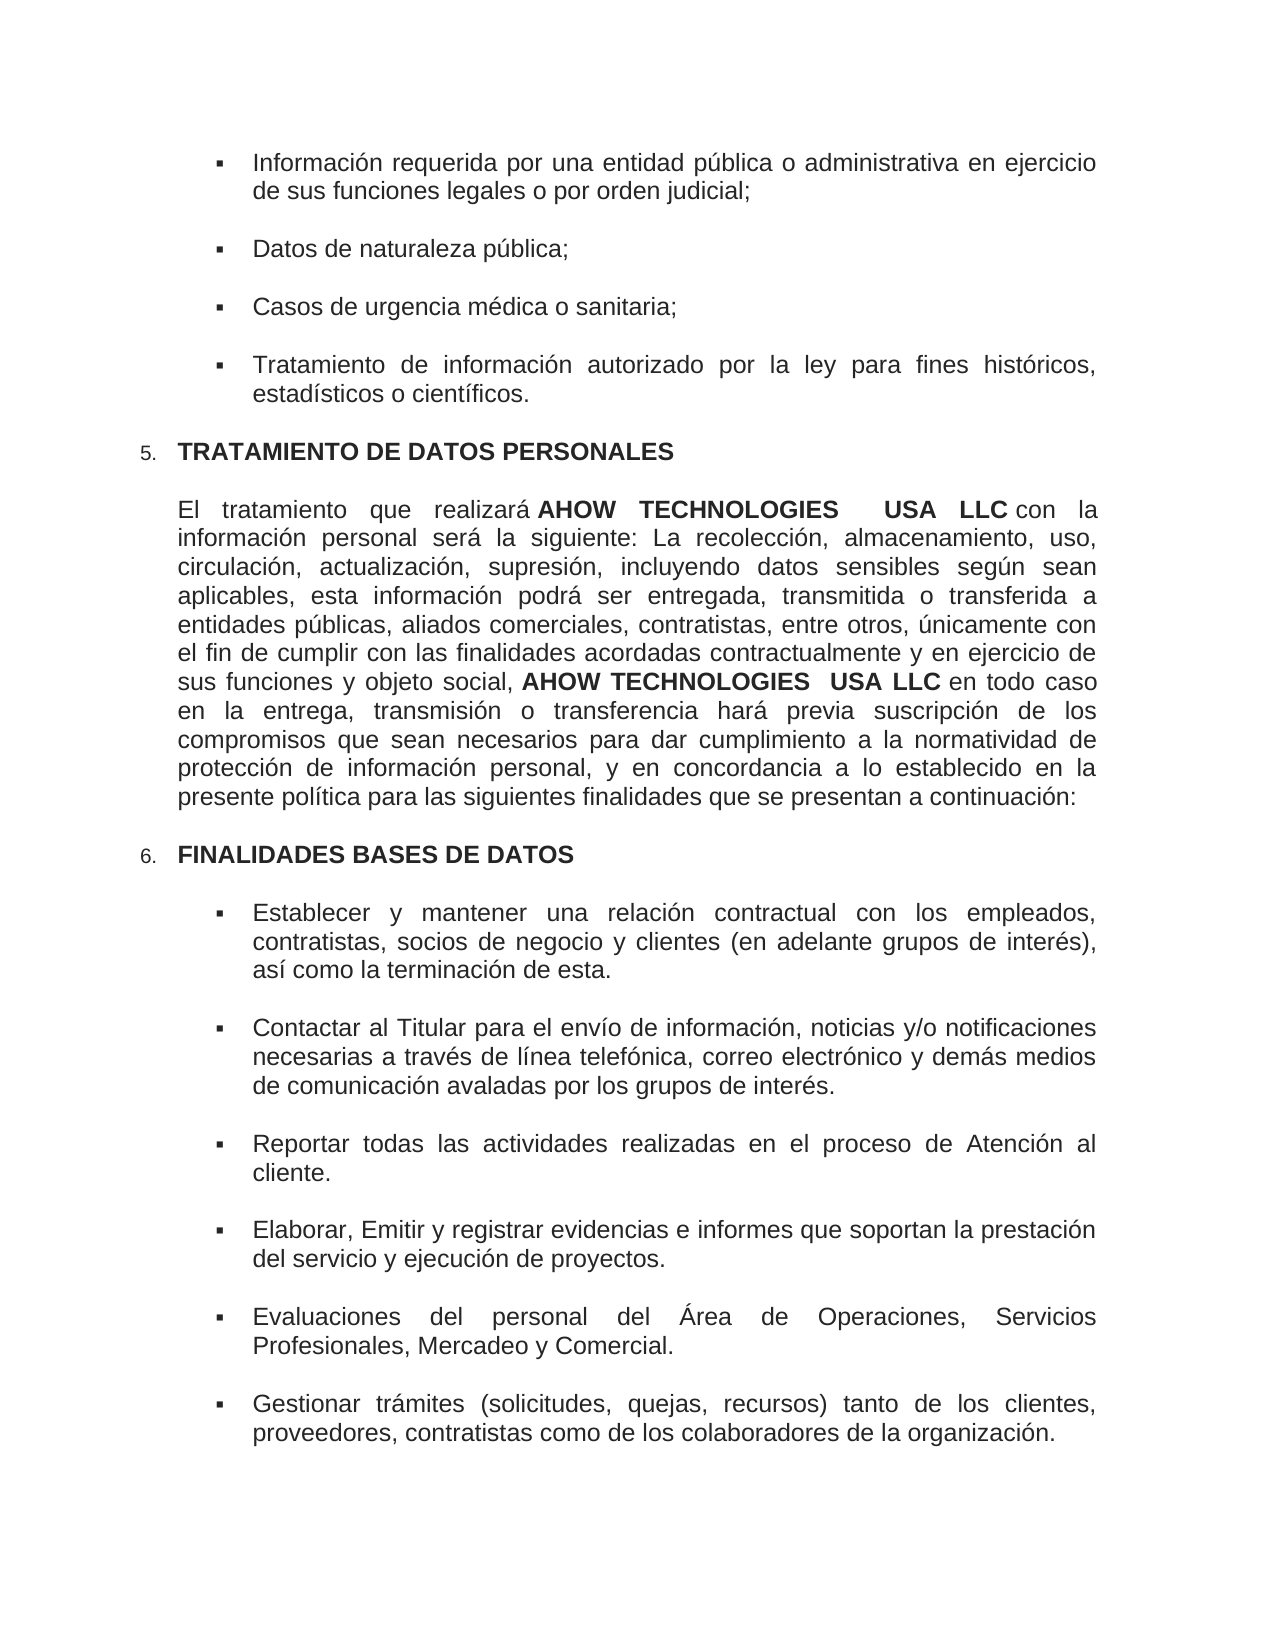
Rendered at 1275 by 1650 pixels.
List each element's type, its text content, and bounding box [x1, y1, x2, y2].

list Datos de naturaleza pública; [215, 234, 1098, 263]
text El tratamiento que realizará AHOW TECHNOLOGIES USA LLC con la información personal será la siguiente: La recolección, almacenamiento, uso, circulación, actualización, supresión, incluyendo datos sensibles según sean aplicables, esta información podrá ser entregada, transmitida o transferida a entidades públicas, aliados comerciales, contratistas, entre otros, únicamente con el fin de cumplir con las finalidades acordadas contractualmente y en ejercicio de sus funciones y objeto social, AHOW TECHNOLOGIES USA LLC en todo caso en la entrega, transmisión o transferencia hará previa suscripción de los compromisos que sean necesarios para dar cumplimiento a la normatividad de protección de información personal, y en concordancia a lo establecido en la presente política para las siguientes finalidades que se presentan a continuación: [177, 495, 1098, 811]
list Gestionar trámites (solicitudes, quejas, recursos) tanto de los clientes, proveedores, contratistas como de los colaboradores de la organización. [215, 1389, 1098, 1446]
list TRATAMIENTO DE DATOS PERSONALES [140, 437, 1098, 466]
list Evaluaciones del personal del Área de Operaciones, Servicios Profesionales, Mercadeo y Comercial. [215, 1302, 1098, 1360]
list Elaborar, Emitir y registrar evidencias e informes que soportan la prestación del servicio y ejecución de proyectos. [215, 1216, 1098, 1273]
list Establecer y mantener una relación contractual con los empleados, contratistas, socios de negocio y clientes (en adelante grupos de interés), así como la terminación de esta. [215, 898, 1098, 984]
list FINALIDADES BASES DE DATOS [140, 840, 1098, 869]
list Información requerida por una entidad pública o administrativa en ejercicio de sus funciones legales o por orden judicial; [215, 148, 1098, 205]
list Reportar todas las actividades realizadas en el proceso de Atención al cliente. [215, 1129, 1098, 1186]
list Tratamiento de información autorizado por la ley para fines históricos, estadísticos o científicos. [215, 350, 1098, 408]
list Casos de urgencia médica o sanitaria; [215, 292, 1098, 321]
list Contactar al Titular para el envío de información, noticias y/o notificaciones necesarias a través de línea telefónica, correo electrónico y demás medios de comunicación avaladas por los grupos de interés. [215, 1013, 1098, 1100]
